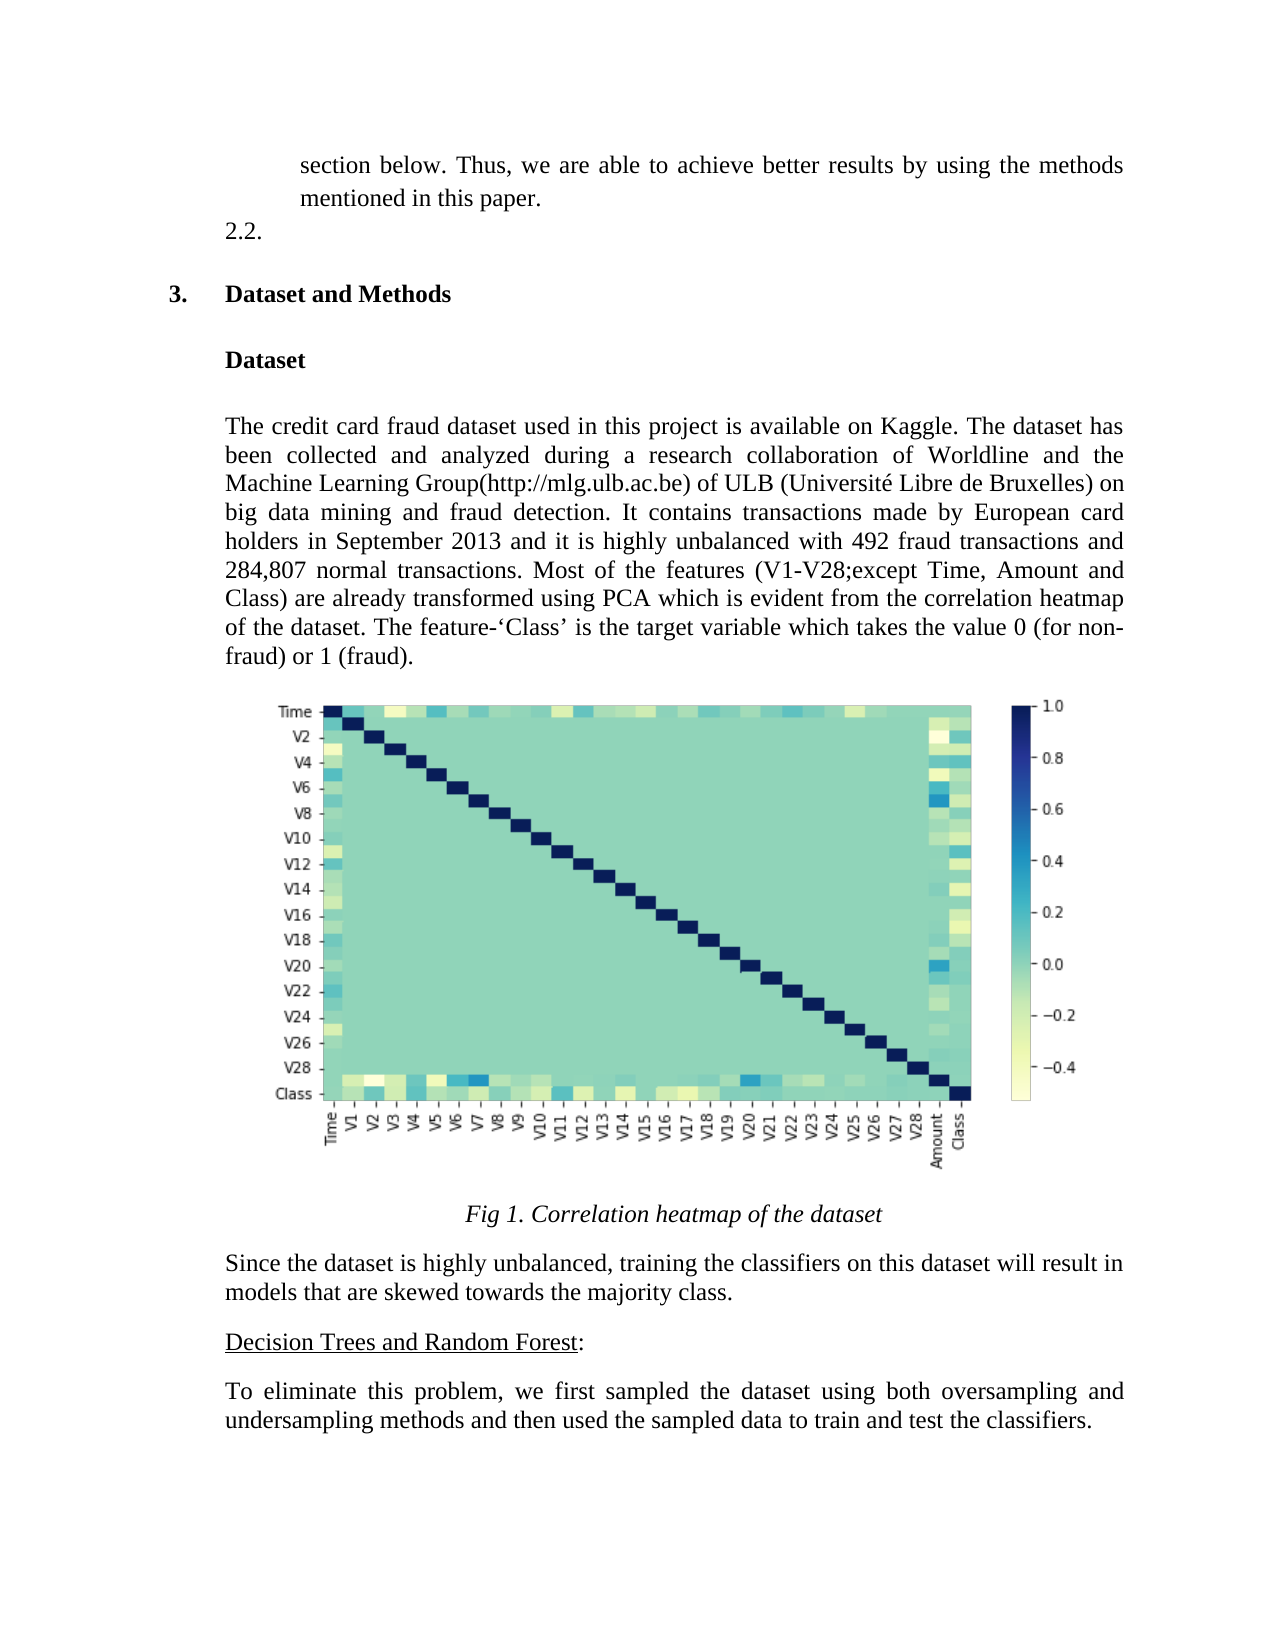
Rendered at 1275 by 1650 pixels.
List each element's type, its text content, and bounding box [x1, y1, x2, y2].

list Dataset and Methods Dataset [187, 279, 1125, 374]
text To eliminate this problem, we first sampled the dataset using both oversampling and undersampling methods and then used the sampled data to train and test the classifiers. [225, 1376, 1125, 1434]
picture [264, 690, 1086, 1178]
text Decision Trees and Random Forest: [225, 1327, 1125, 1355]
text The credit card fraud dataset used in this project is available on Kaggle. The dataset has been collected and analyzed during a research collaboration of Worldline and the Machine Learning Group(http://mlg.ulb.ac.be) of ULB (Université Libre de Bruxelles) on big data mining and fraud detection. It contains transactions made by European card holders in September 2013 and it is highly unbalanced with 492 fraud transactions and 284,807 normal transactions. Most of the features (V1-V28;except Time, Amount and Class) are already transformed using PCA which is evident from the correlation heatmap of the dataset. The feature-‘Class’ is the target variable which takes the value 0 (for non-fraud) or 1 (fraud). [225, 411, 1125, 670]
text Fig 1. Correlation heatmap of the dataset [225, 1199, 1125, 1227]
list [262, 150, 1125, 212]
text Since the dataset is highly unbalanced, training the classifiers on this dataset will result in models that are skewed towards the majority class. [225, 1248, 1125, 1306]
